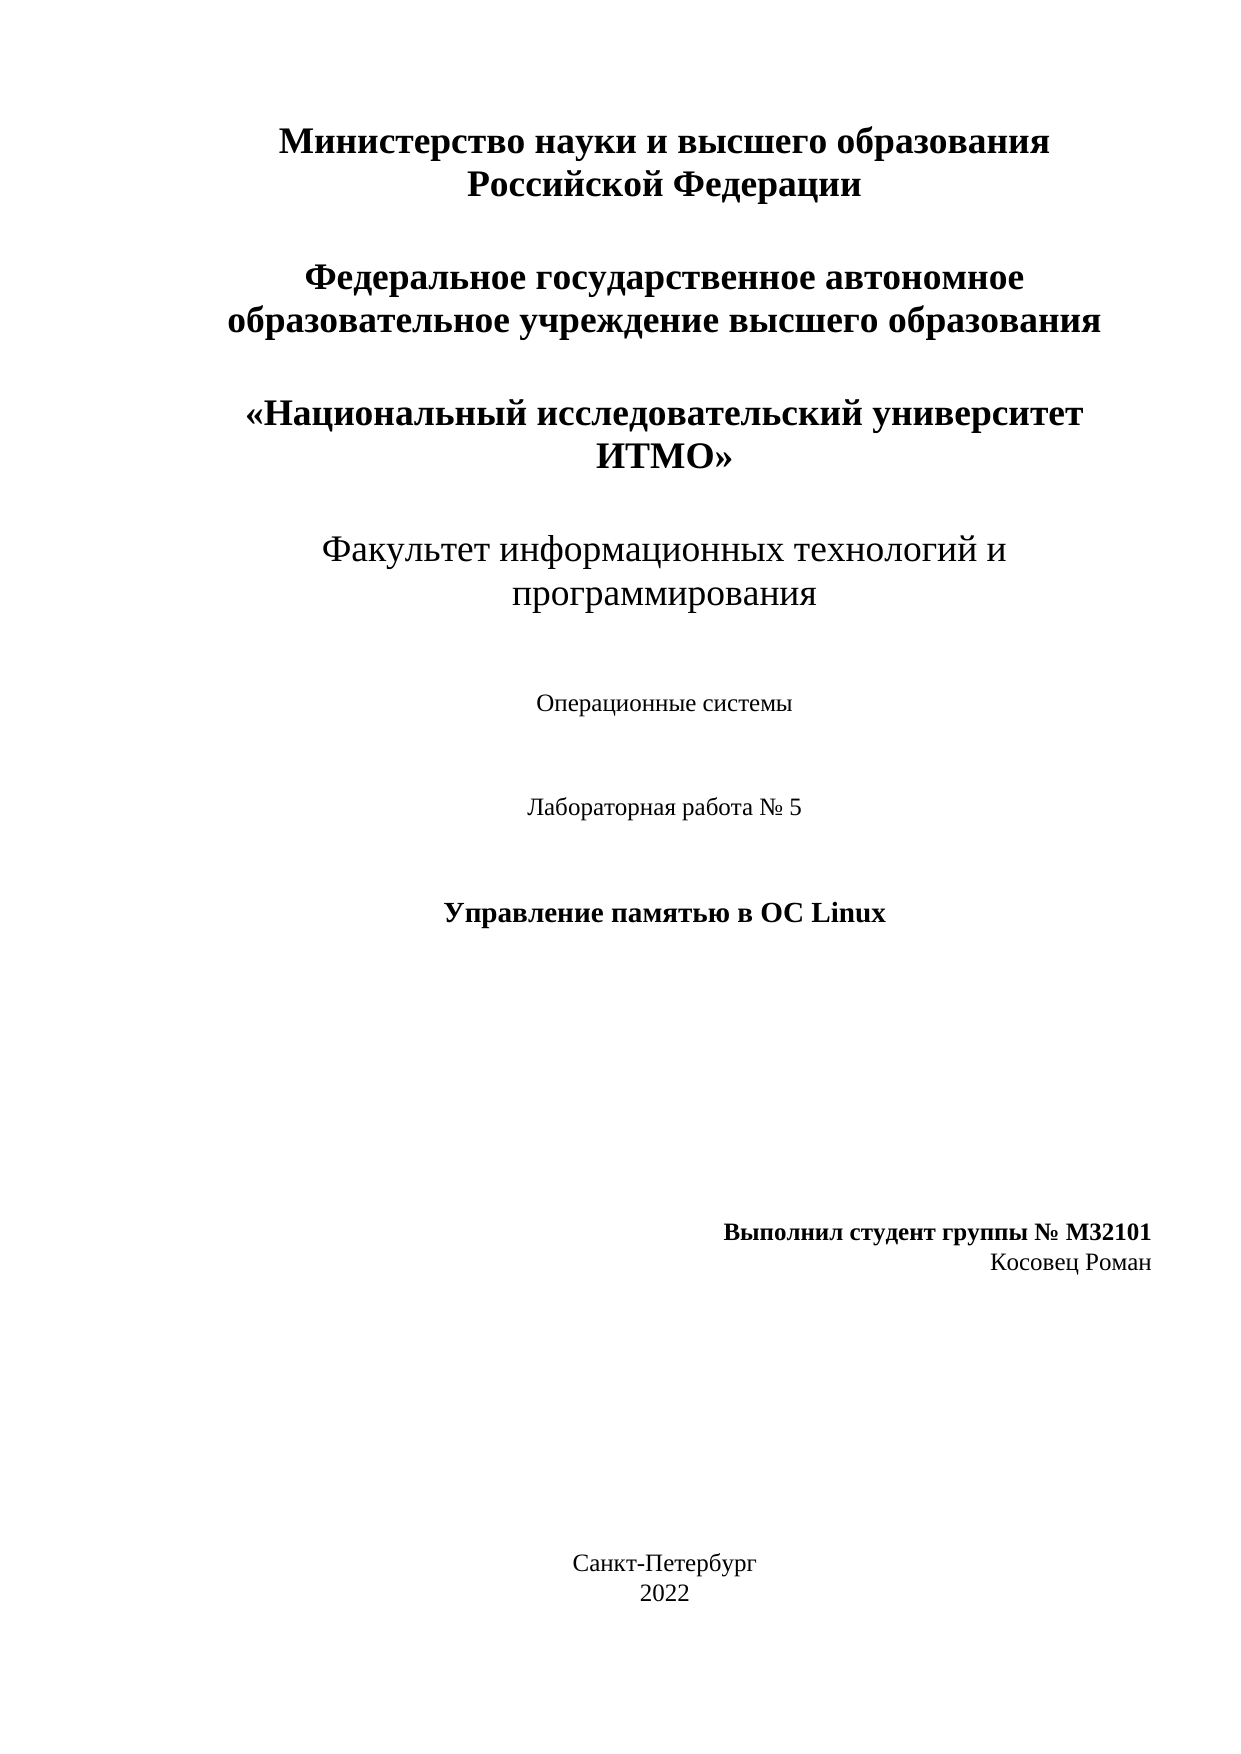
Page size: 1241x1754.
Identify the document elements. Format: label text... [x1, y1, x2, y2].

text Лабораторная работа № 5 [177, 792, 1152, 821]
text Косовец Роман [177, 1247, 1152, 1276]
text Выполнил студент группы № M32101 [177, 1217, 1152, 1245]
text Федеральное государственное автономное образовательное учреждение высшего образования [177, 254, 1152, 341]
text Министерство науки и высшего образования Российской Федерации [177, 118, 1152, 204]
text Управление памятью в ОС Linux [177, 896, 1152, 929]
text Операционные системы [177, 688, 1152, 717]
text Санкт-Петербург [177, 1548, 1152, 1577]
text Факультет информационных технологий и программирования [177, 527, 1152, 613]
text 2022 [177, 1578, 1152, 1607]
text «Национальный исследовательский университет ИТМО» [177, 391, 1152, 477]
